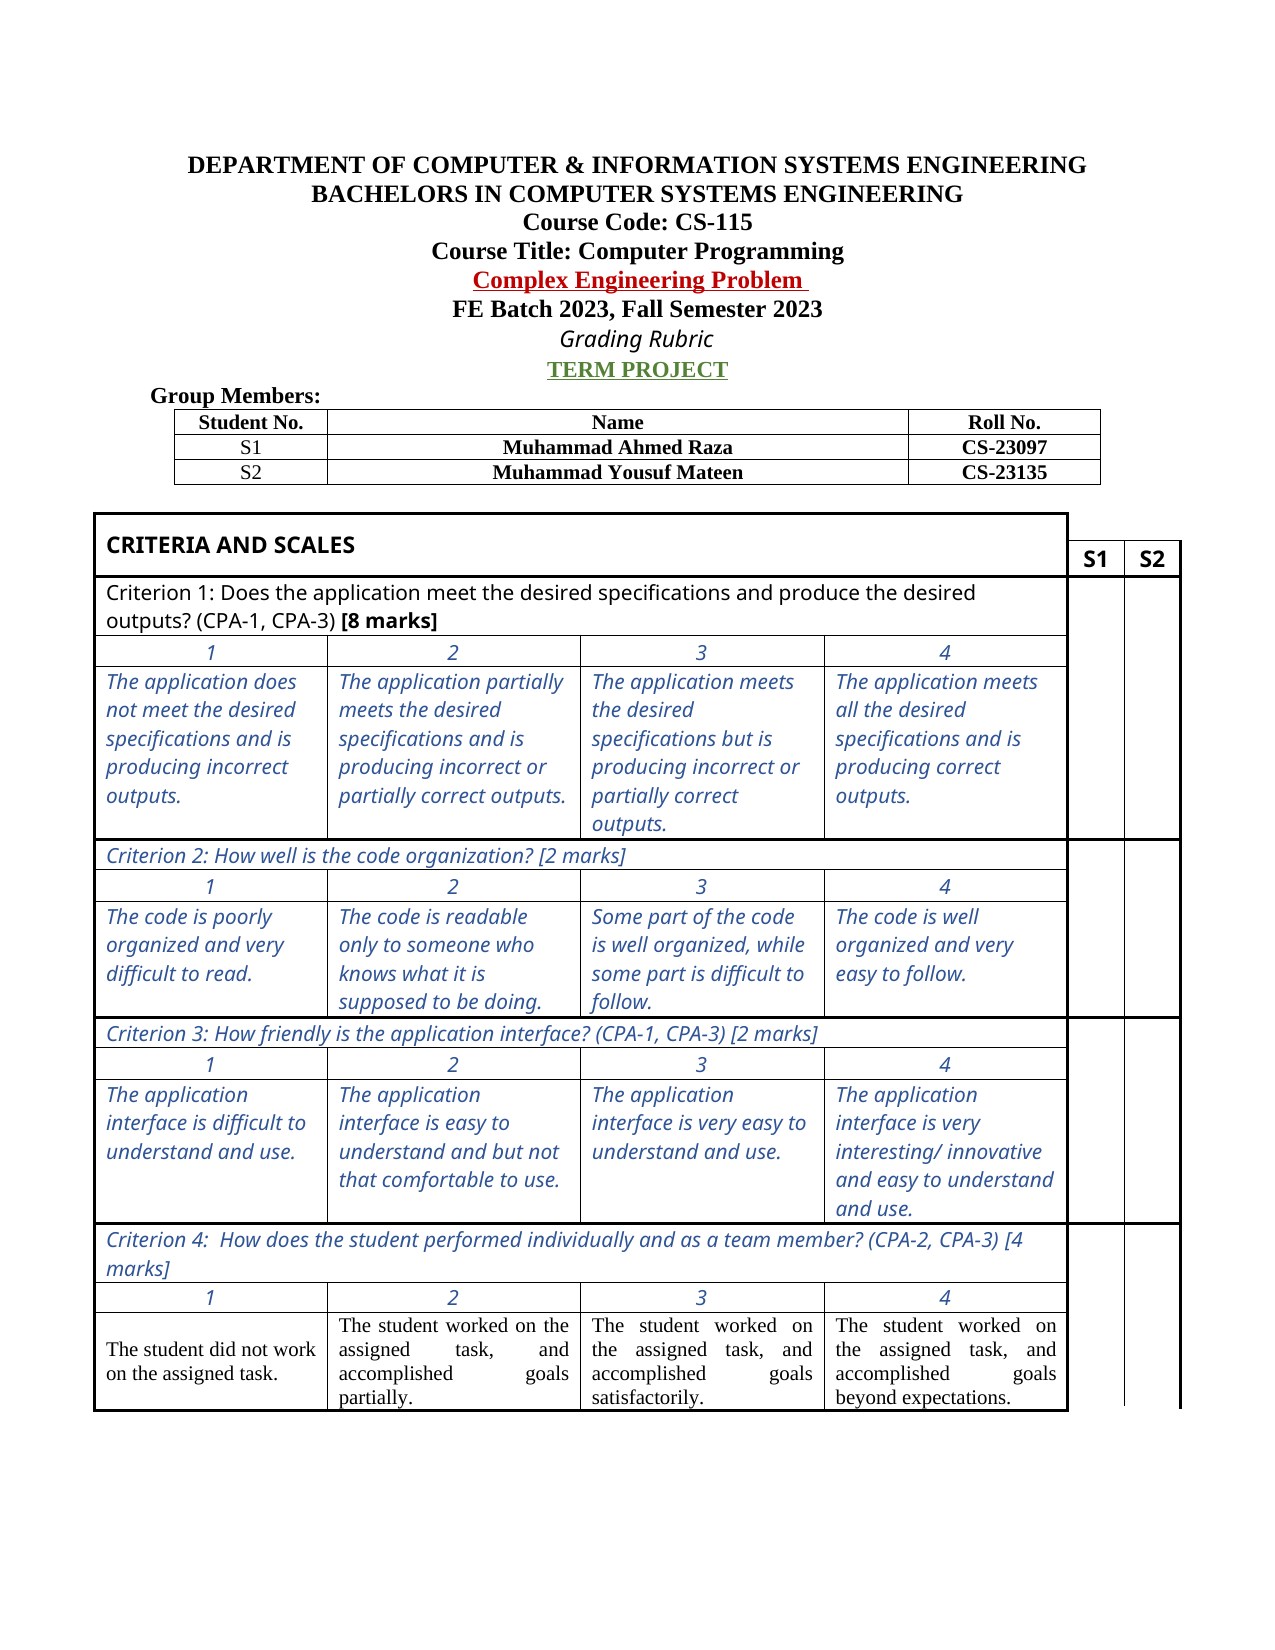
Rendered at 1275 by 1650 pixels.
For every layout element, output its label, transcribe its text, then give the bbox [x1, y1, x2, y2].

table_cell [1069, 1019, 1124, 1222]
table_cell The student worked on the assigned task, and accomplished goals satisfactorily. [581, 1313, 824, 1409]
text Group Members: [150, 383, 1125, 409]
table_cell The application interface is difficult to understand and use. [96, 1080, 327, 1222]
table_cell [1069, 841, 1124, 1016]
table_header CRITERIA AND SCALES [96, 515, 1066, 574]
table_cell [1069, 1225, 1124, 1409]
table_cell Muhammad Ahmed Raza [328, 435, 908, 459]
table_cell 1 [96, 1283, 327, 1312]
table_cell Criterion 2: How well is the code organization? [2 marks] [96, 841, 1066, 869]
table_cell 2 [328, 870, 580, 901]
table_cell The student worked on the assigned task, and accomplished goals partially. [328, 1313, 580, 1409]
table_cell S2 [1125, 541, 1179, 574]
table_cell S1 [175, 435, 327, 459]
table_cell The student did not work on the assigned task. [96, 1313, 327, 1409]
table_cell S2 [175, 460, 327, 484]
table_cell 1 [96, 636, 327, 666]
table_cell 2 [328, 1048, 580, 1079]
text Course Code: CS-115 [150, 207, 1125, 236]
table_cell S1 [1069, 541, 1124, 574]
table_cell The application interface is very easy to understand and use. [581, 1080, 824, 1222]
table_cell The application interface is easy to understand and but not that comfortable to use. [328, 1080, 580, 1222]
table_cell [1125, 578, 1179, 838]
text FE Batch 2023, Fall Semester 2023 [150, 294, 1125, 322]
table_cell The application meets the desired specifications but is producing incorrect or partially correct outputs. [581, 667, 824, 838]
table_cell The application interface is very interesting/ innovative and easy to understand and use. [825, 1080, 1066, 1222]
table_cell [1125, 841, 1179, 1016]
table_cell [1069, 578, 1124, 838]
table_cell CS-23135 [909, 460, 1100, 484]
table_cell The code is readable only to someone who knows what it is supposed to be doing. [328, 902, 580, 1016]
table_cell The application does not meet the desired specifications and is producing incorrect outputs. [96, 667, 327, 838]
table_cell 2 [328, 636, 580, 666]
table_cell The application meets all the desired specifications and is producing correct outputs. [825, 667, 1066, 838]
table_cell Criterion 4: How does the student performed individually and as a team member? (CPA-2, CPA-3) [4 marks] [96, 1225, 1066, 1282]
table_cell The application partially meets the desired specifications and is producing incorrect or partially correct outputs. [328, 667, 580, 838]
table_cell [1125, 1019, 1179, 1222]
text TERM PROJECT [150, 356, 1125, 383]
text BACHELORS IN COMPUTER SYSTEMS ENGINEERING [150, 179, 1125, 207]
table_cell The student worked on the assigned task, and accomplished goals beyond expectations. [825, 1313, 1066, 1409]
subtitle Grading Rubric [150, 322, 1125, 354]
table_cell 3 [581, 1283, 824, 1312]
table_cell 4 [825, 1283, 1066, 1312]
table_cell 3 [581, 870, 824, 901]
text Course Title: Computer Programming [150, 236, 1125, 265]
text Complex Engineering Problem [150, 265, 1125, 294]
table_cell The code is poorly organized and very difficult to read. [96, 902, 327, 1016]
table_cell Some part of the code is well organized, while some part is difficult to follow. [581, 902, 824, 1016]
table_cell 3 [581, 636, 824, 666]
table_cell [1124, 1225, 1179, 1409]
table_cell CS-23097 [909, 435, 1100, 459]
table_header Student No. [175, 410, 327, 434]
table_header Roll No. [909, 410, 1100, 434]
table_cell 1 [96, 1048, 327, 1079]
table_cell 4 [825, 1048, 1066, 1079]
table_cell 1 [96, 870, 327, 901]
table_cell The code is well organized and very easy to follow. [825, 902, 1066, 1016]
table_cell Criterion 3: How friendly is the application interface? (CPA-1, CPA-3) [2 marks] [96, 1019, 1066, 1047]
table_cell Criterion 1: Does the application meet the desired specifications and produce the desired outputs? (CPA-1, CPA-3) [8 marks] [96, 578, 1066, 634]
text DEPARTMENT OF COMPUTER & INFORMATION SYSTEMS ENGINEERING [150, 150, 1125, 179]
table_cell 3 [581, 1048, 824, 1079]
table_cell 4 [825, 636, 1066, 666]
table_cell 4 [825, 870, 1066, 901]
table_header Name [328, 410, 908, 434]
table_cell 2 [328, 1283, 580, 1312]
table_cell Muhammad Yousuf Mateen [328, 460, 908, 484]
